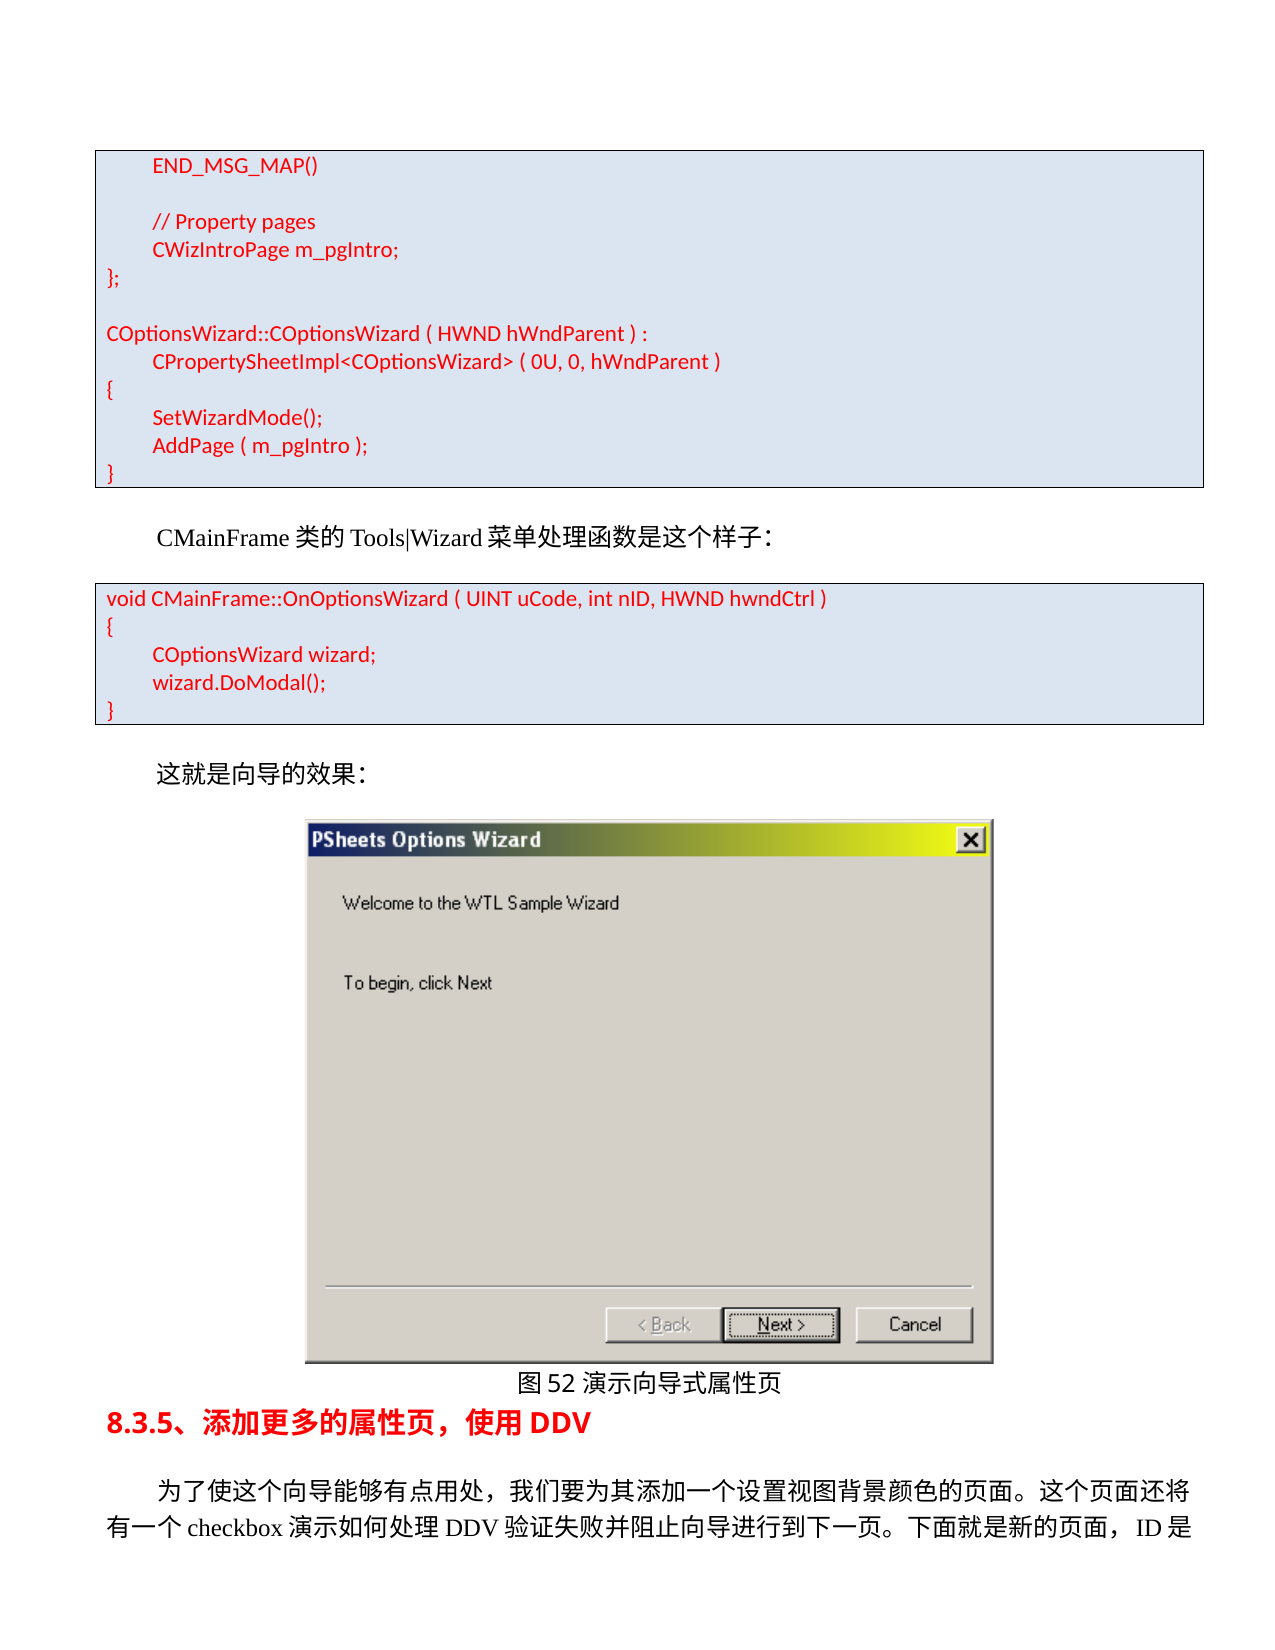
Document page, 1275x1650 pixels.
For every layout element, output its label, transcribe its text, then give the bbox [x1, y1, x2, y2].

picture [304, 819, 994, 1364]
text 这就是向导的效果： [106, 754, 1192, 791]
table_header void CMainFrame::OnOptionsWizard ( UINT uCode, int nID, HWND hwndCtrl ) { COptionsWizard wizard; wizard.DoModal(); } [96, 584, 1203, 724]
text CMainFrame类的Tools|Wizard菜单处理函数是这个样子： [106, 517, 1192, 554]
text 图52 演示向导式属性页 [106, 1363, 1192, 1400]
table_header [96, 151, 1203, 487]
text 8.3.5、添加更多的属性页，使用DDV [106, 1400, 1192, 1442]
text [106, 1471, 1192, 1544]
